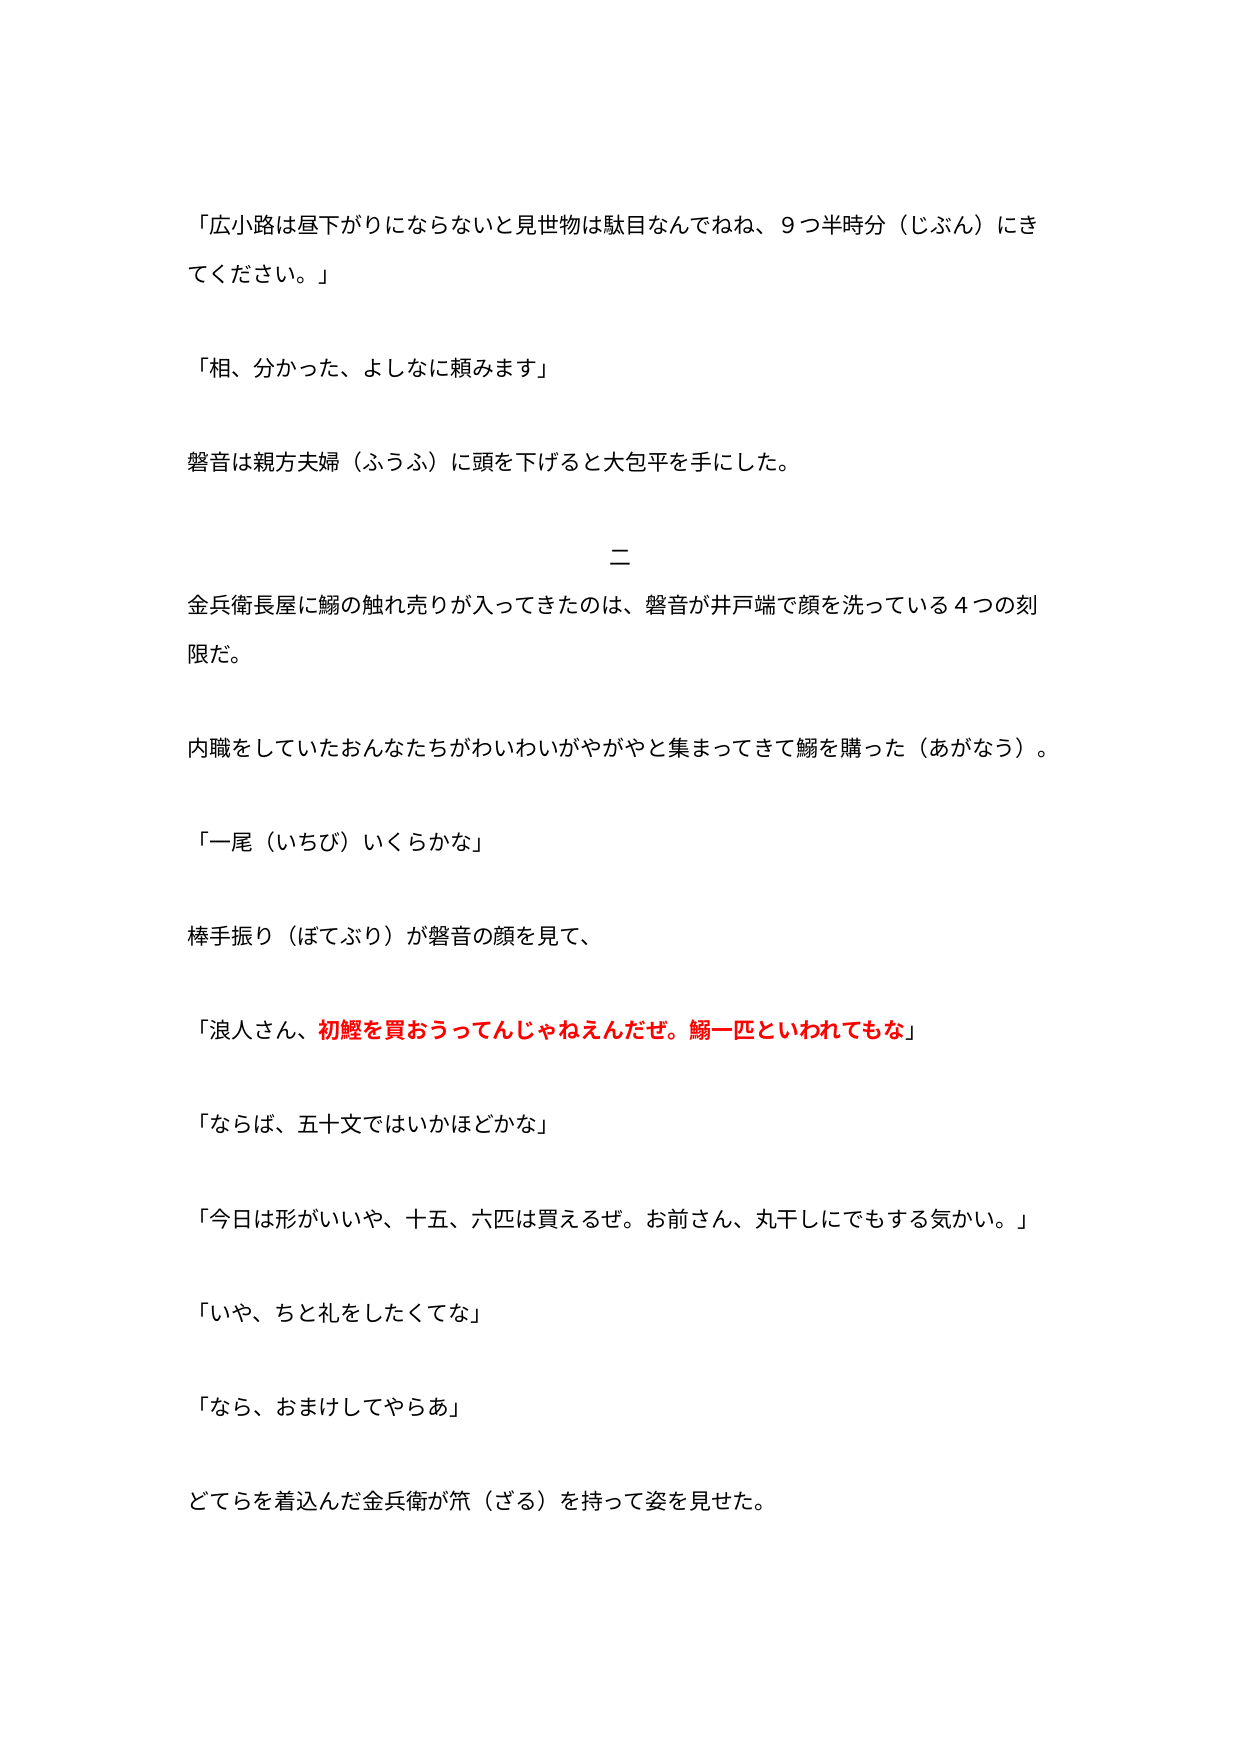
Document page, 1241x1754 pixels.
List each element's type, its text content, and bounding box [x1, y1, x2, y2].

text 内職をしていたおんなたちがわいわいがやがやと集まってきて鰯を購った（あがなう）。 [187, 730, 1053, 763]
text 「一尾（いちび）いくらかな」 [187, 824, 1053, 857]
text 棒手振り（ぼてぶり）が磐音の顔を見て、 [187, 919, 1053, 951]
text 「いや、ちと礼をしたくてな」 [187, 1295, 1053, 1328]
text 金兵衛長屋に鰯の触れ売りが入ってきたのは、磐音が井戸端で顔を洗っている４つの刻限だ。 [187, 587, 1053, 669]
text 「ならば、五十文ではいかほどかな」 [187, 1107, 1053, 1139]
text 二 [187, 539, 1053, 572]
text 「広小路は昼下がりにならないと見世物は駄目なんでねね、９つ半時分（じぶん）にきてください。」 [187, 208, 1053, 289]
text 「今日は形がいいや、十五、六匹は買えるぜ。お前さん、丸干しにでもする気かい。」 [187, 1201, 1053, 1234]
text 「相、分かった、よしなに頼みます」 [187, 351, 1053, 383]
text 「なら、おまけしてやらあ」 [187, 1389, 1053, 1422]
text 「浪人さん、初鰹を買おうってんじゃねえんだぜ。鰯一匹といわれてもな」 [187, 1013, 1053, 1045]
text 磐音は親方夫婦（ふうふ）に頭を下げると大包平を手にした。 [187, 445, 1053, 477]
text どてらを着込んだ金兵衛が笊（ざる）を持って姿を見せた。 [187, 1484, 1053, 1516]
